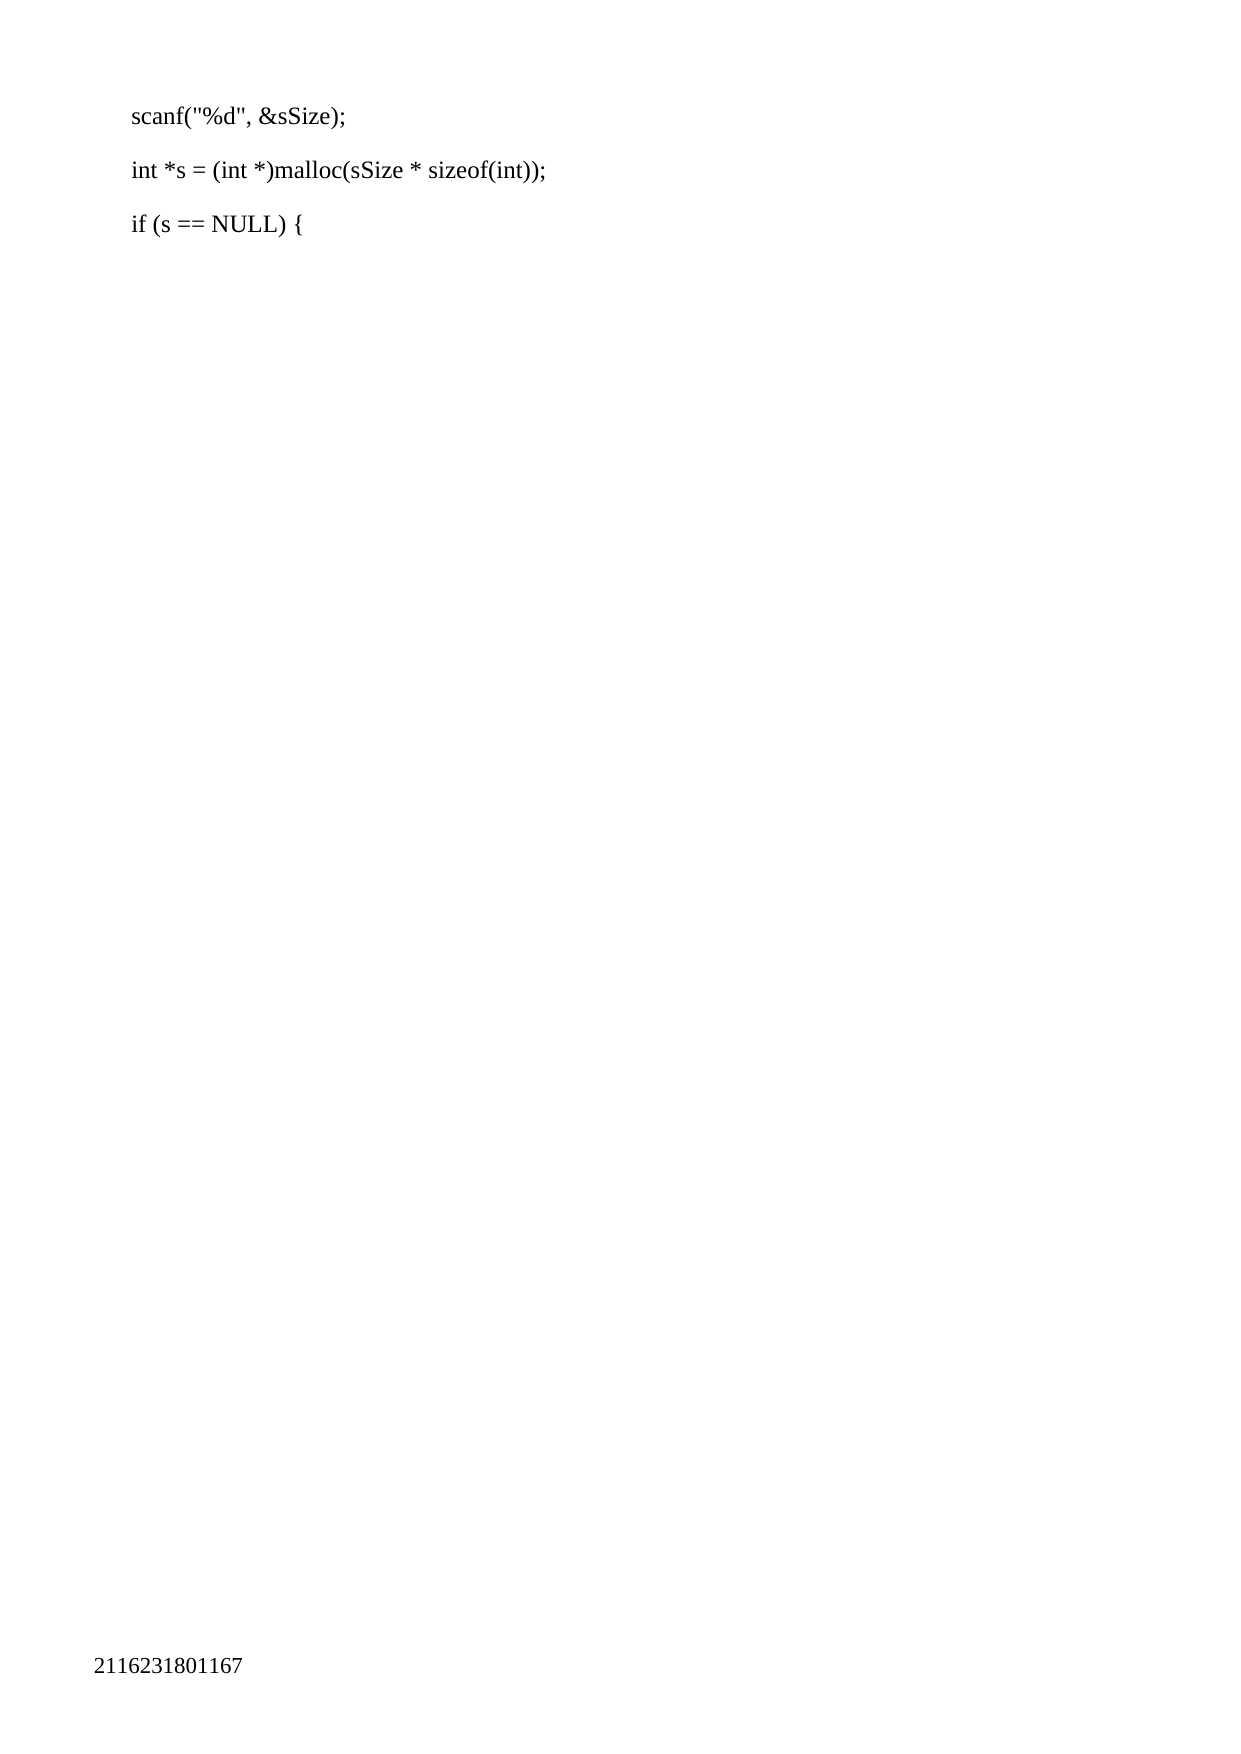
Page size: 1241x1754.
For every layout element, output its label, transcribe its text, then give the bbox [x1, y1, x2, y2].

text int *s = (int *)malloc(sSize * sizeof(int)); if (s == NULL) { [131, 155, 555, 238]
text scanf("%d", &sSize); [131, 101, 1155, 130]
